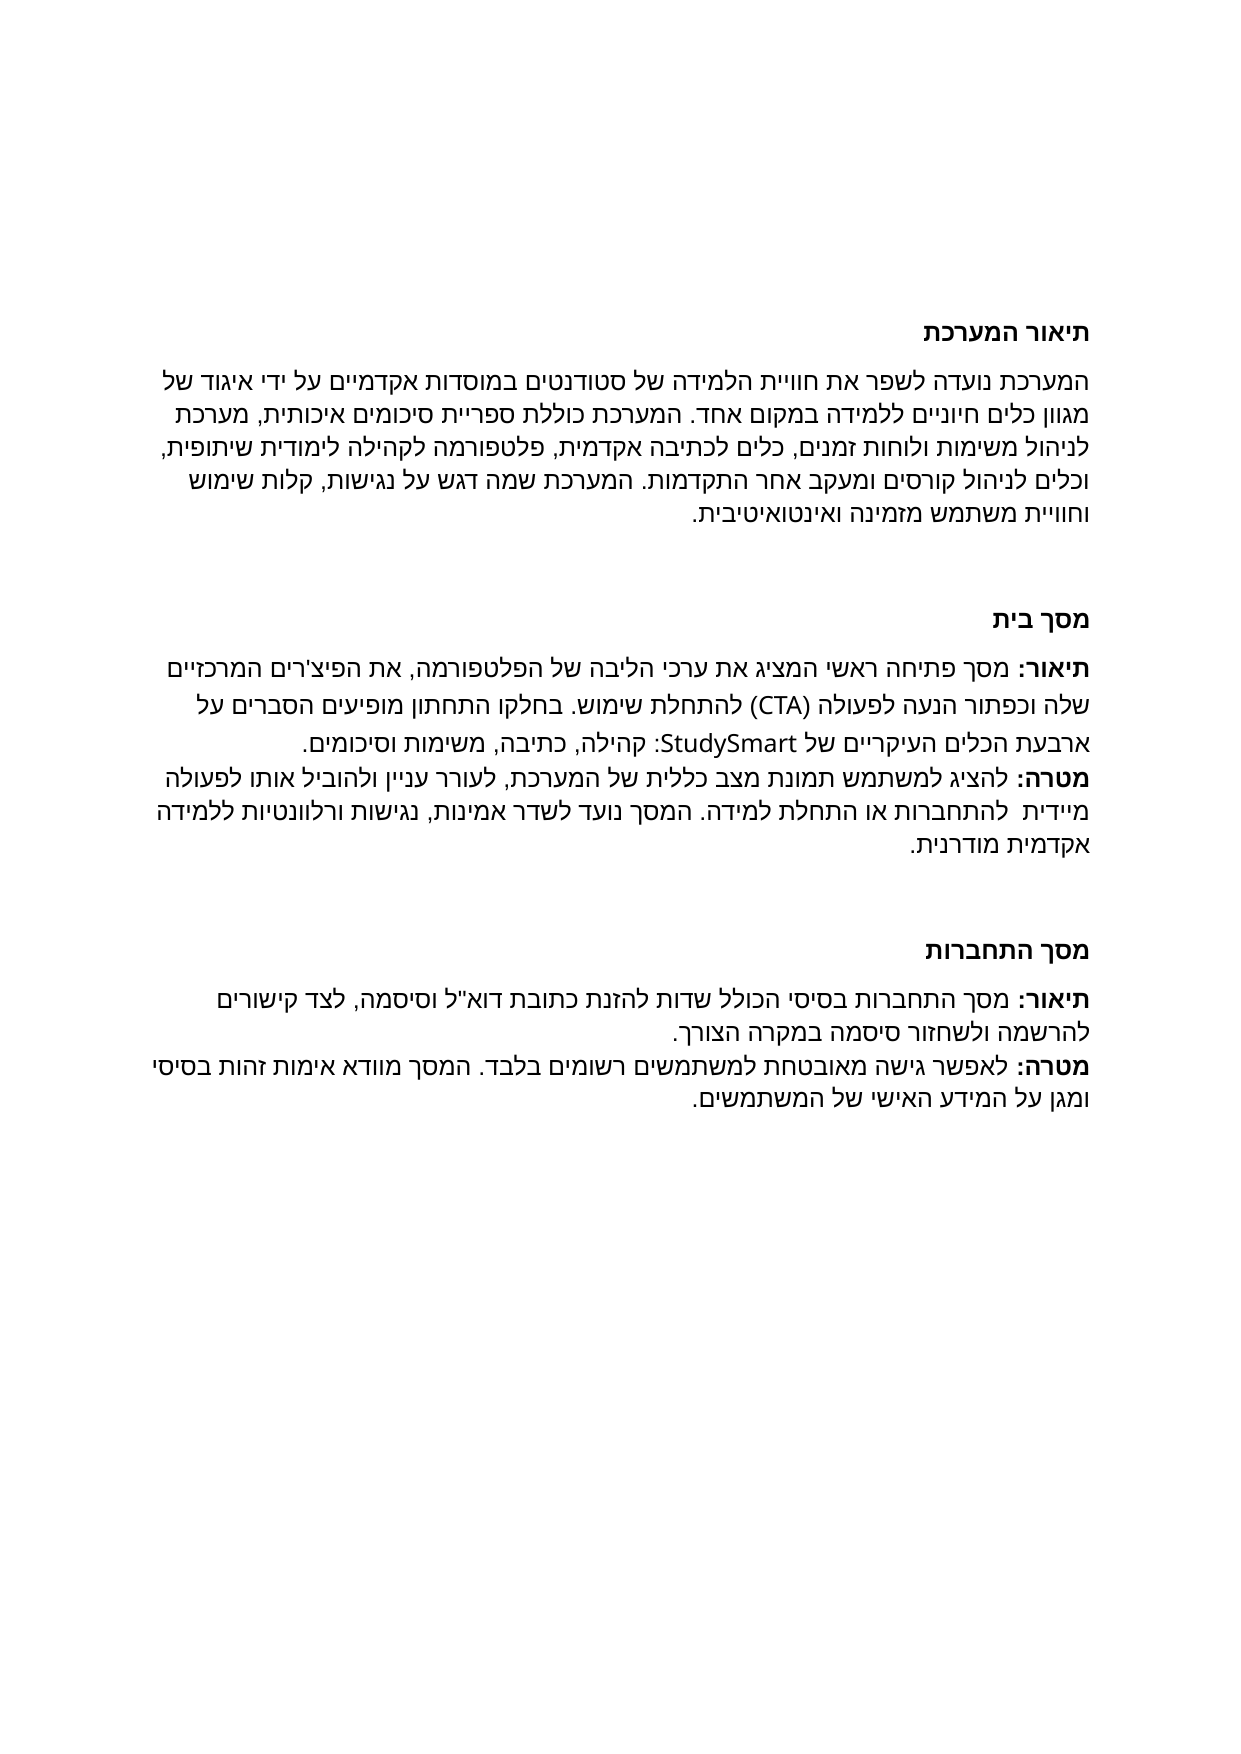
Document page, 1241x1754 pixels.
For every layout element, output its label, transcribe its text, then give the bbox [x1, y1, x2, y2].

text המערכת נועדה לשפר את חוויית הלמידה של סטודנטים במוסדות אקדמיים על ידי איגוד של מגוון כלים חיוניים ללמידה במקום אחד. המערכת כוללת ספריית סיכומים איכותית, מערכת לניהול משימות ולוחות זמנים, כלים לכתיבה אקדמית, פלטפורמה לקהילה לימודית שיתופית, וכלים לניהול קורסים ומעקב אחר התקדמות. המערכת שמה דגש על נגישות, קלות שימוש וחוויית משתמש מזמינה ואינטואיטיבית. [150, 367, 1090, 528]
text תיאור: מסך פתיחה ראשי המציג את ערכי הליבה של הפלטפורמה, את הפיצ'רים המרכזיים שלה וכפתור הנעה לפעולה (CTA) להתחלת שימוש. בחלקו התחתון מופיעים הסברים על ארבעת הכלים העיקריים של StudySmart: קהילה, כתיבה, משימות וסיכומים. מטרה: להציג למשתמש תמונת מצב כללית של המערכת, לעורר עניין ולהוביל אותו לפעולה מיידית להתחברות או התחלת למידה. המסך נועד לשדר אמינות, נגישות ורלוונטיות ללמידה אקדמית מודרנית. [150, 654, 1090, 859]
text תיאור: מסך התחברות בסיסי הכולל שדות להזנת כתובת דוא"ל וסיסמה, לצד קישורים להרשמה ולשחזור סיסמה במקרה הצורך. מטרה: לאפשר גישה מאובטחת למשתמשים רשומים בלבד. המסך מוודא אימות זהות בסיסי ומגן על המידע האישי של המשתמשים. [150, 985, 1090, 1113]
text מסך בית [150, 605, 1090, 633]
text תיאור המערכת [150, 317, 1090, 346]
text מסך התחברות [150, 936, 1090, 964]
